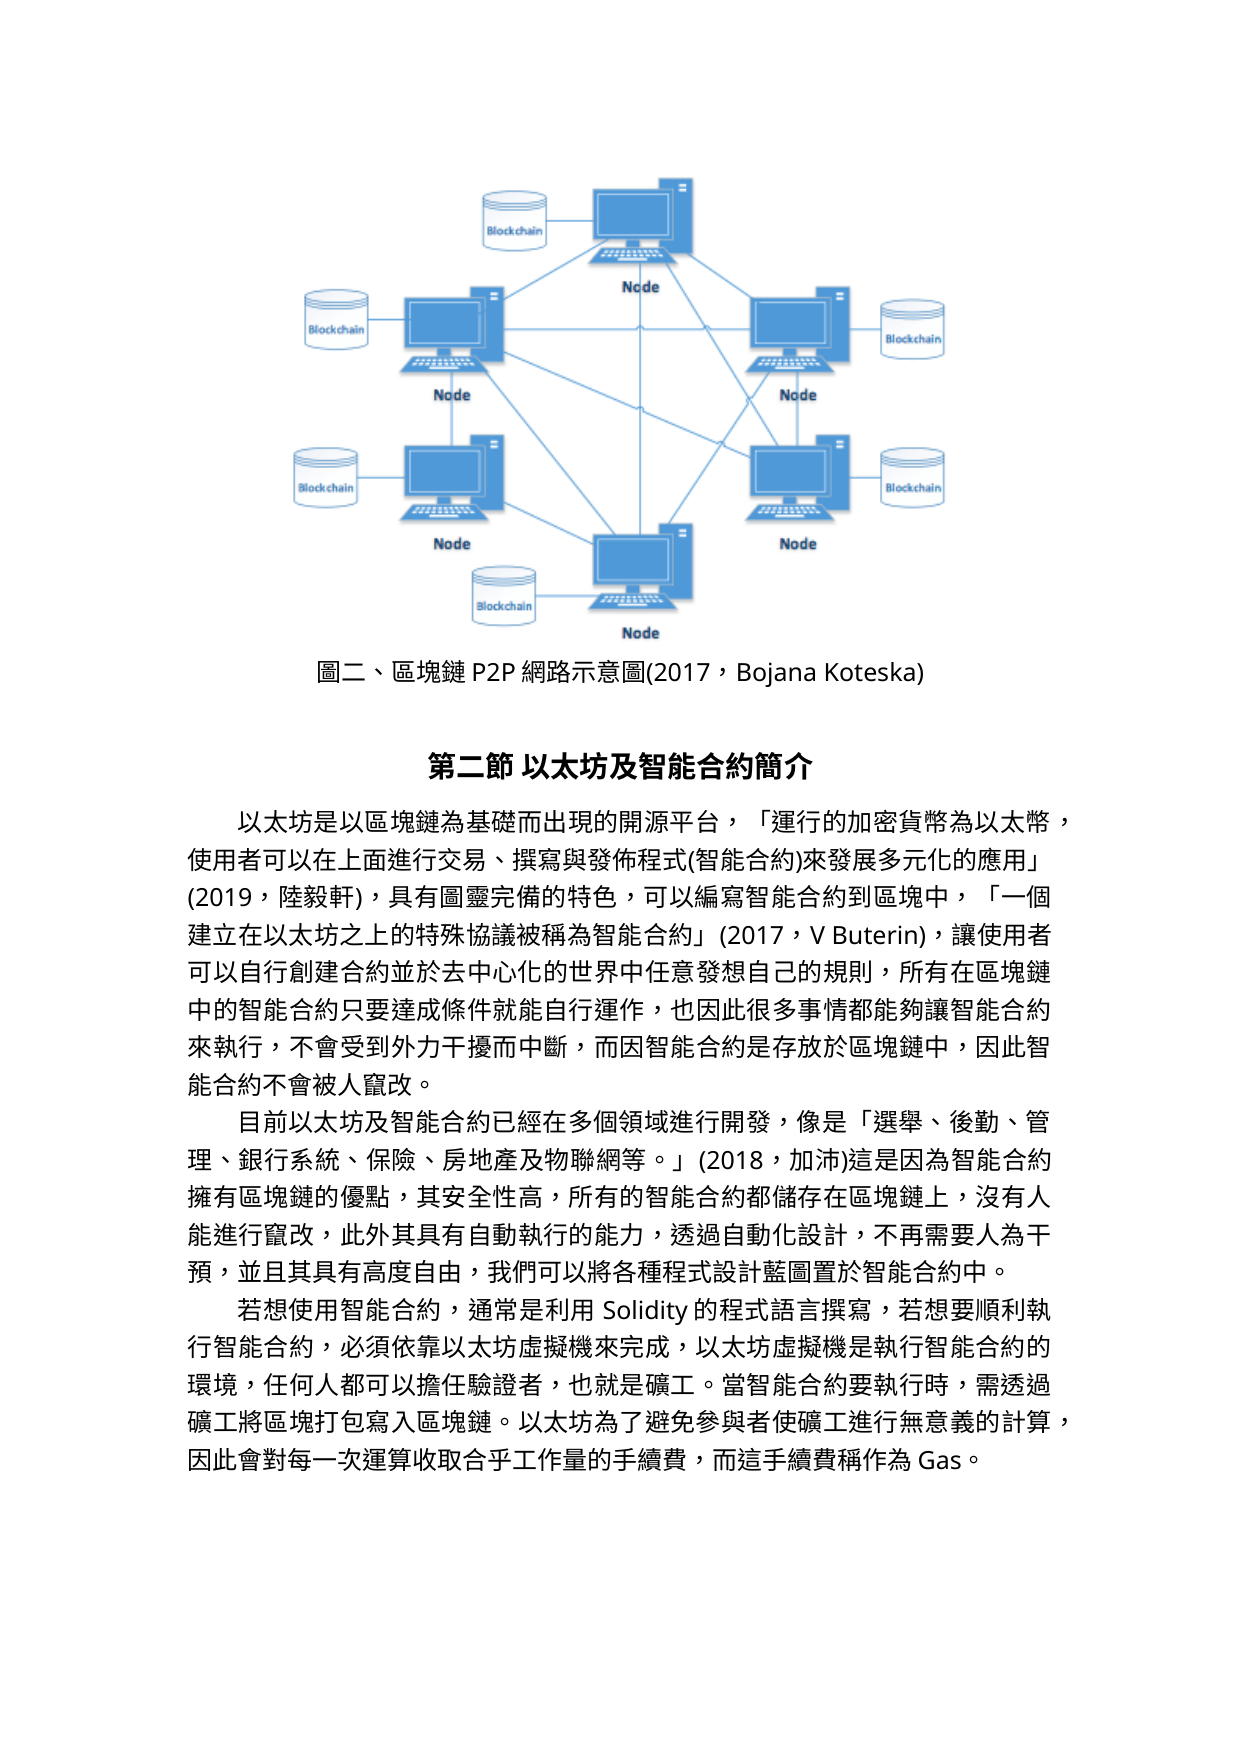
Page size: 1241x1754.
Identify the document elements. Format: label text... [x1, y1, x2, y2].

text 以太坊是以區塊鏈為基礎而出現的開源平台，「運行的加密貨幣為以太幣，使用者可以在上面進行交易、撰寫與發佈程式(智能合約)來發展多元化的應用」(2019，陸毅軒)，具有圖靈完備的特色，可以編寫智能合約到區塊中，「一個建立在以太坊之上的特殊協議被稱為智能合約」(2017，V Buterin)，讓使用者可以自行創建合約並於去中心化的世界中任意發想自己的規則，所有在區塊鏈中的智能合約只要達成條件就能自行運作，也因此很多事情都能夠讓智能合約來執行，不會受到外力干擾而中斷，而因智能合約是存放於區塊鏈中，因此智能合約不會被人竄改。 [187, 802, 1053, 1102]
text 第二節 以太坊及智能合約簡介 [187, 727, 1053, 802]
text 圖二、區塊鏈P2P網路示意圖(2017，Bojana Koteska) [187, 652, 1053, 689]
text 若想使用智能合約，通常是利用Solidity的程式語言撰寫，若想要順利執行智能合約，必須依靠以太坊虛擬機來完成，以太坊虛擬機是執行智能合約的環境，任何人都可以擔任驗證者，也就是礦工。當智能合約要執行時，需透過礦工將區塊打包寫入區塊鏈。以太坊為了避免參與者使礦工進行無意義的計算，因此會對每一次運算收取合乎工作量的手續費，而這手續費稱作為Gas。 [187, 1289, 1053, 1477]
picture [289, 164, 951, 645]
text 目前以太坊及智能合約已經在多個領域進行開發，像是「選舉、後勤、管理、銀行系統、保險、房地產及物聯網等。」(2018，加沛)這是因為智能合約擁有區塊鏈的優點，其安全性高，所有的智能合約都儲存在區塊鏈上，沒有人能進行竄改，此外其具有自動執行的能力，透過自動化設計，不再需要人為干預，並且其具有高度自由，我們可以將各種程式設計藍圖置於智能合約中。 [187, 1102, 1053, 1289]
